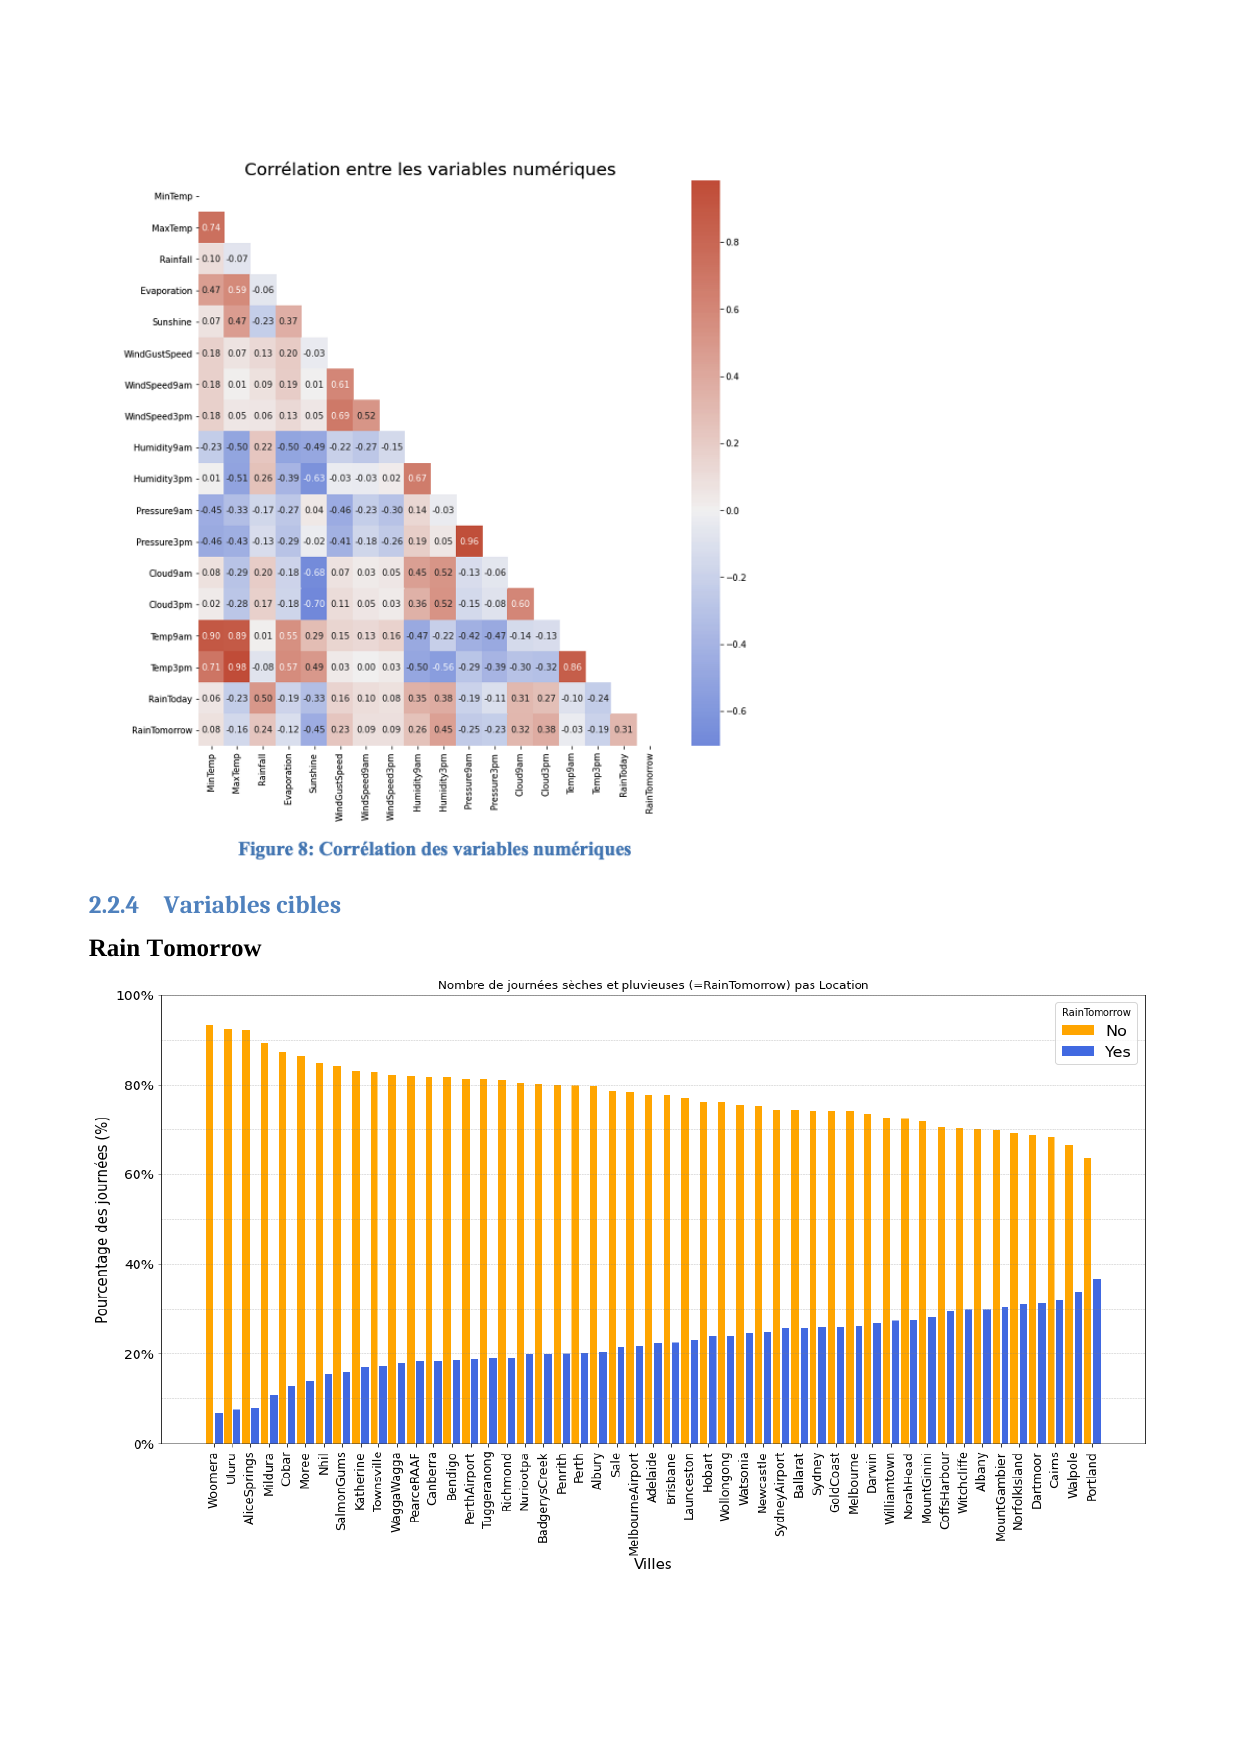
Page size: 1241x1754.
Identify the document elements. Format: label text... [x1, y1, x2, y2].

text Rain Tomorrow [89, 933, 1152, 961]
picture [88, 147, 779, 871]
picture [88, 973, 1151, 1578]
subtitle Variables cibles [89, 891, 1152, 920]
